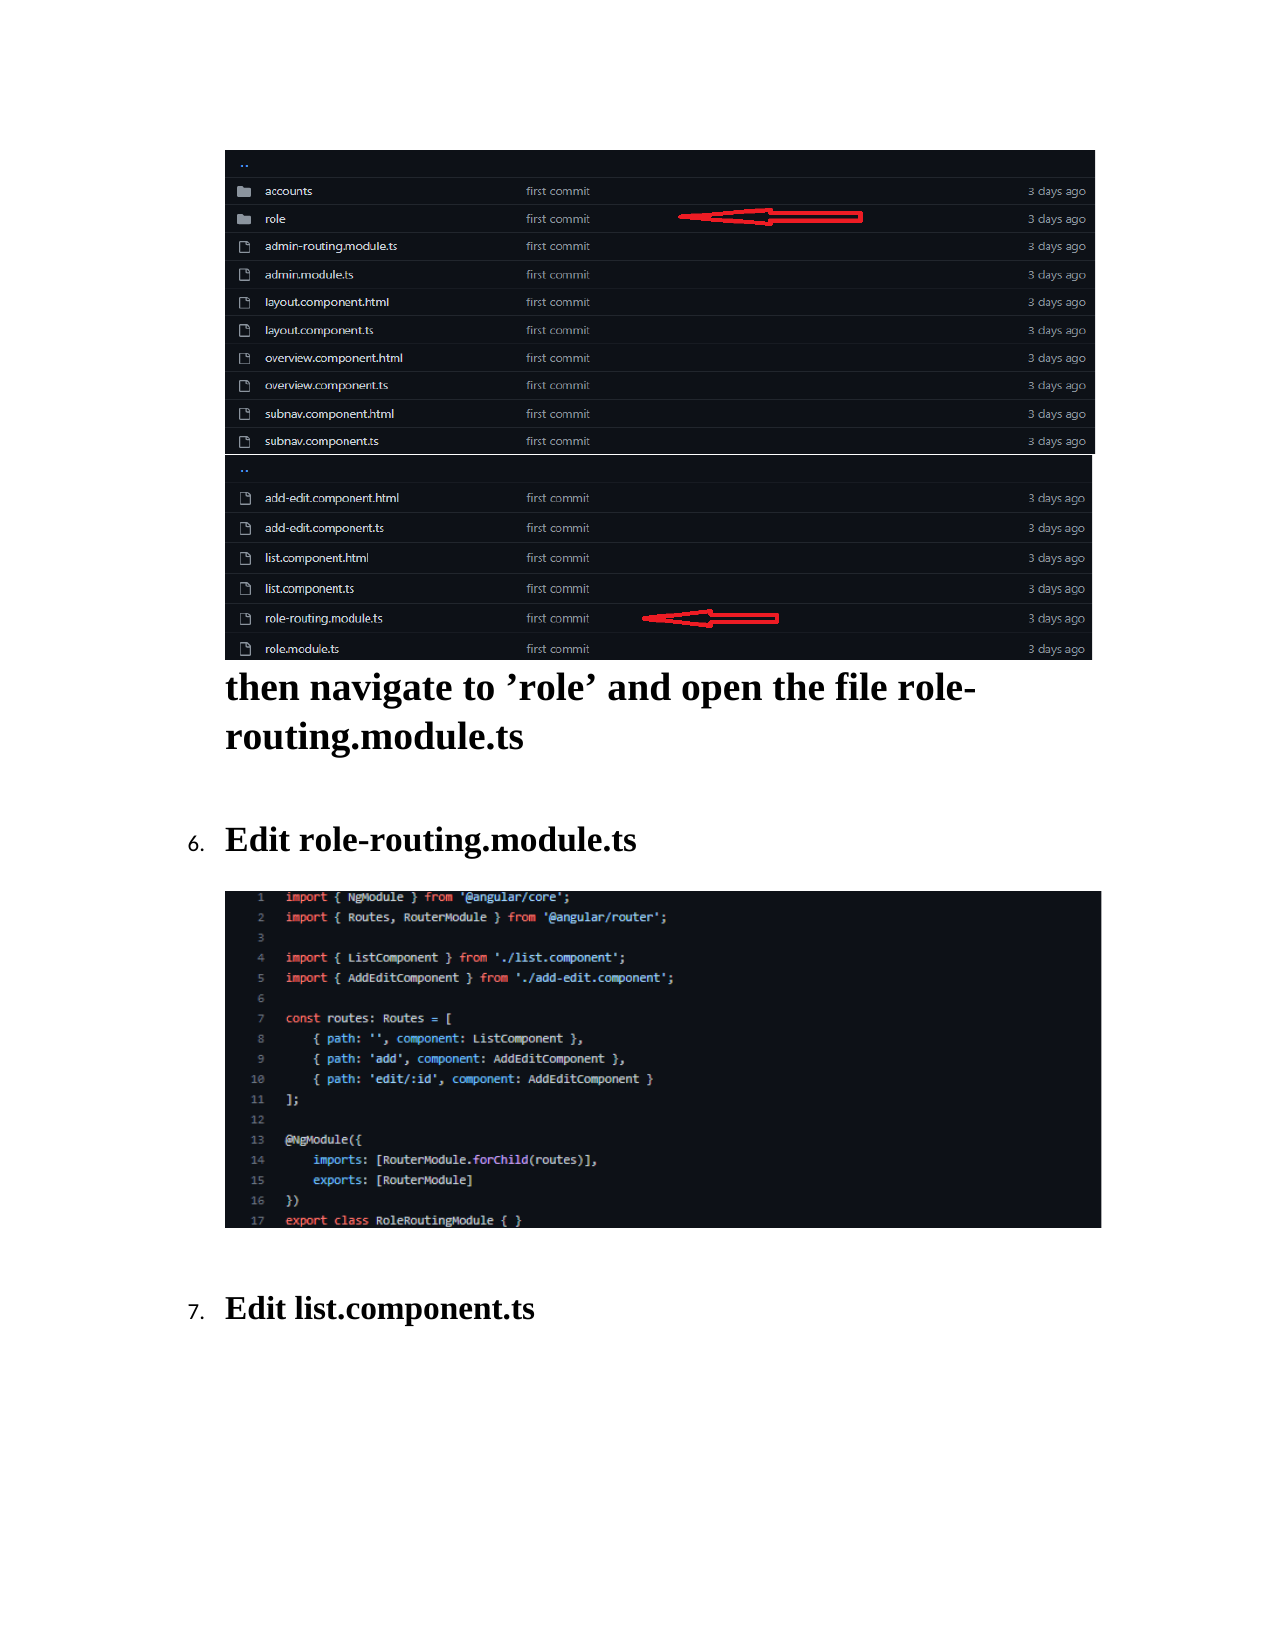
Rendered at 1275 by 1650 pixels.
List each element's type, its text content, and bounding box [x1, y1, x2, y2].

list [187, 1288, 1125, 1357]
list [187, 150, 1125, 817]
picture [225, 150, 1096, 454]
picture [225, 891, 1102, 1228]
picture [225, 455, 1093, 660]
